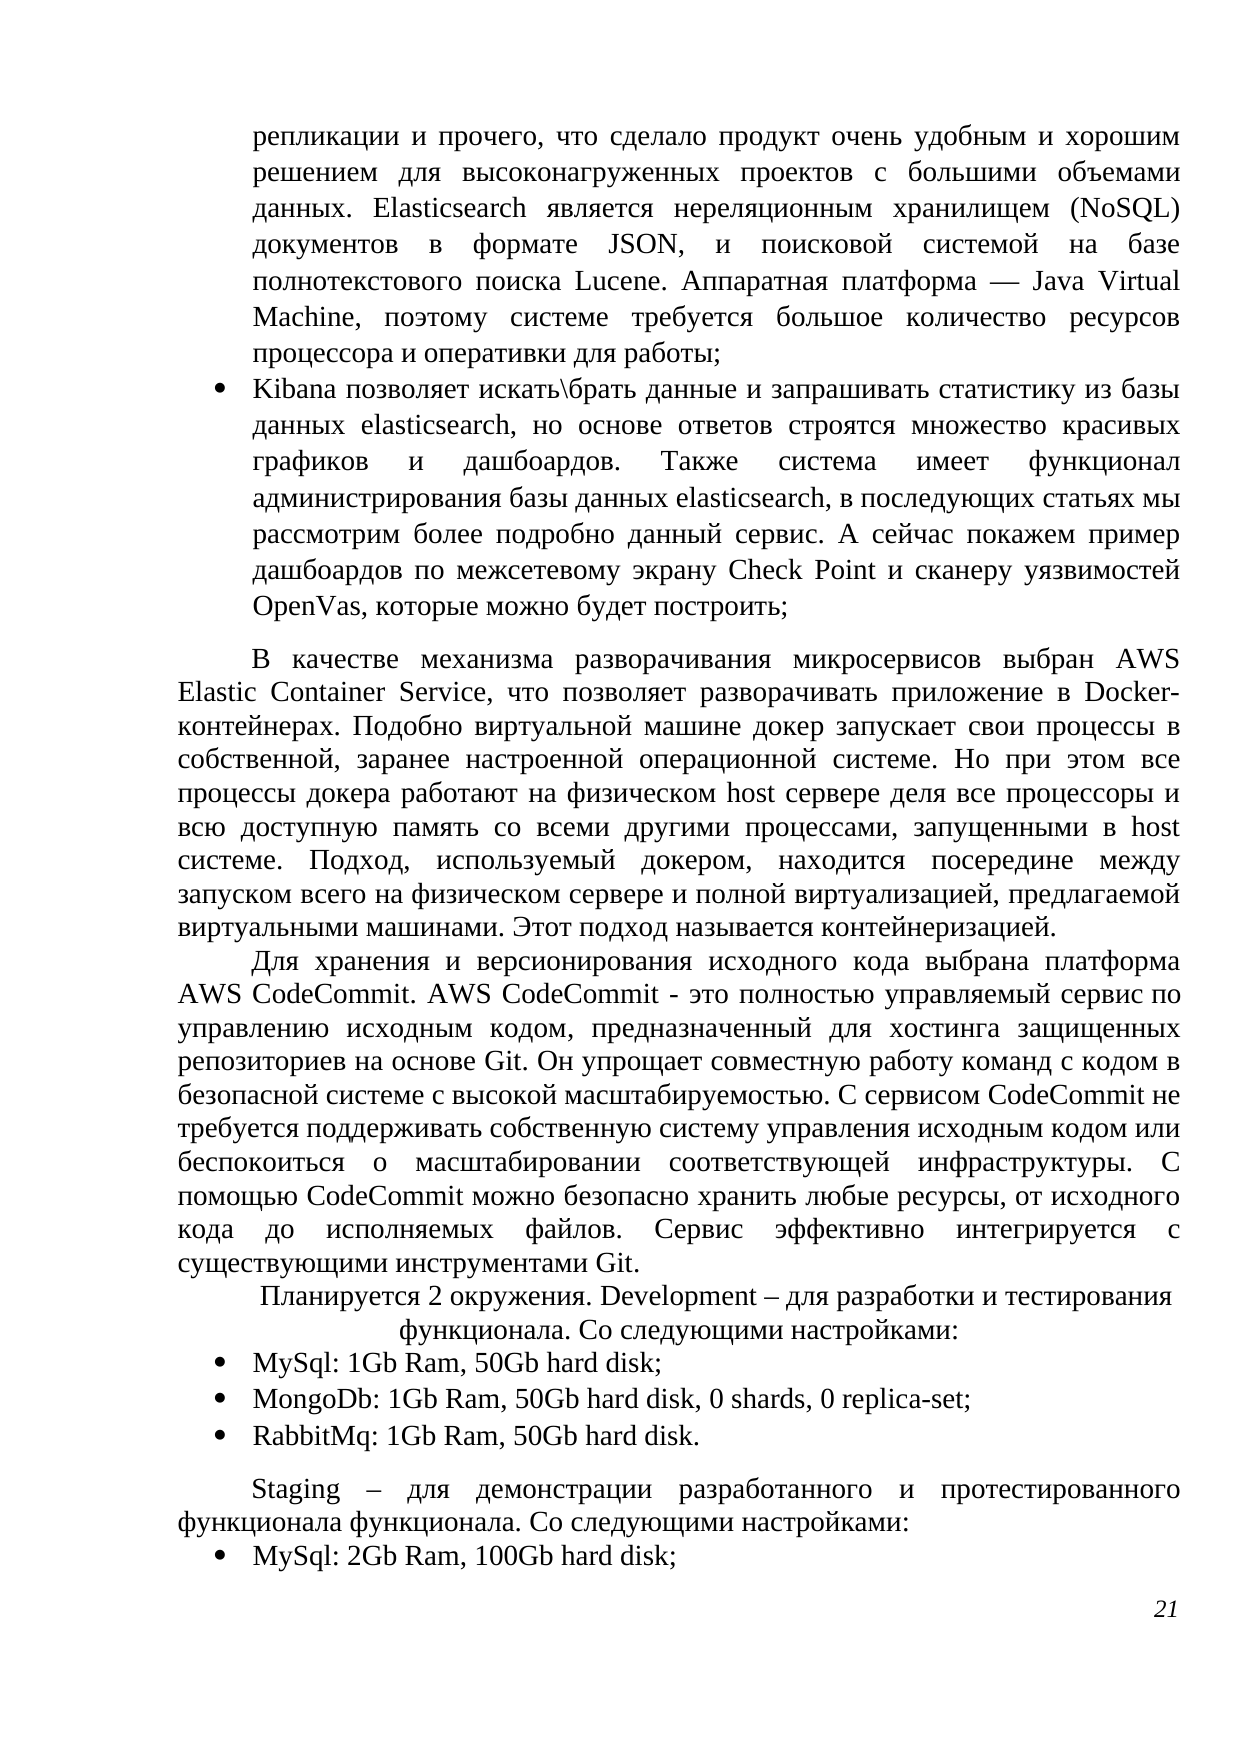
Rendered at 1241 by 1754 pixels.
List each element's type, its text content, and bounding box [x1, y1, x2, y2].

text Для хранения и версионирования исходного кода выбрана платформа AWS CodeCommit. AWS CodeCommit - это полностью управляемый сервис по управлению исходным кодом, предназначенный для хостинга защищенных репозиториев на основе Git. Он упрощает совместную работу команд с кодом в безопасной системе с высокой масштабируемостью. С сервисом CodeCommit не требуется поддерживать собственную систему управления исходным кодом или беспокоиться о масштабировании соответствующей инфраструктуры. С помощью CodeCommit можно безопасно хранить любые ресурсы, от исходного кода до исполняемых файлов. Сервис эффективно интегрируется с существующими инструментами Git. [177, 943, 1181, 1278]
text Планируется 2 окружения. Development – для разработки и тестирования функционала. Со следующими настройками: [177, 1278, 1181, 1345]
list MySql: 2Gb Ram, 100Gb hard disk; [215, 1538, 1181, 1571]
list RabbitMq: 1Gb Ram, 50Gb hard disk. [215, 1418, 1181, 1451]
list MongoDb: 1Gb Ram, 50Gb hard disk, 0 shards, 0 replica-set; [215, 1382, 1181, 1415]
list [215, 118, 1181, 368]
list Kibana позволяет искать\брать данные и запрашивать статистику из базы данных elasticsearch, но основе ответов строятся множество красивых графиков и дашбоардов. Также система имеет функционал администрирования базы данных elasticsearch, в последующих статьях мы рассмотрим более подробно данный сервис. А сейчас покажем пример дашбоардов по межсетевому экрану Check Point и сканеру уязвимостей OpenVas, которые можно будет построить; [215, 371, 1181, 622]
list MySql: 1Gb Ram, 50Gb hard disk; [215, 1345, 1181, 1379]
text Staging – для демонстрации разработанного и протестированного функционала функционала. Со следующими настройками: [177, 1471, 1181, 1538]
text В качестве механизма разворачивания микросервисов выбран AWS Elastic Container Service, что позволяет разворачивать приложение в Docker-контейнерах. Подобно виртуальной машине докер запускает свои процессы в собственной, заранее настроенной операционной системе. Но при этом все процессы докера работают на физическом host сервере деля все процессоры и всю доступную память со всеми другими процессами, запущенными в host системе. Подход, используемый докером, находится посередине между запуском всего на физическом сервере и полной виртуализацией, предлагаемой виртуальными машинами. Этот подход называется контейнеризацией. [177, 641, 1181, 943]
